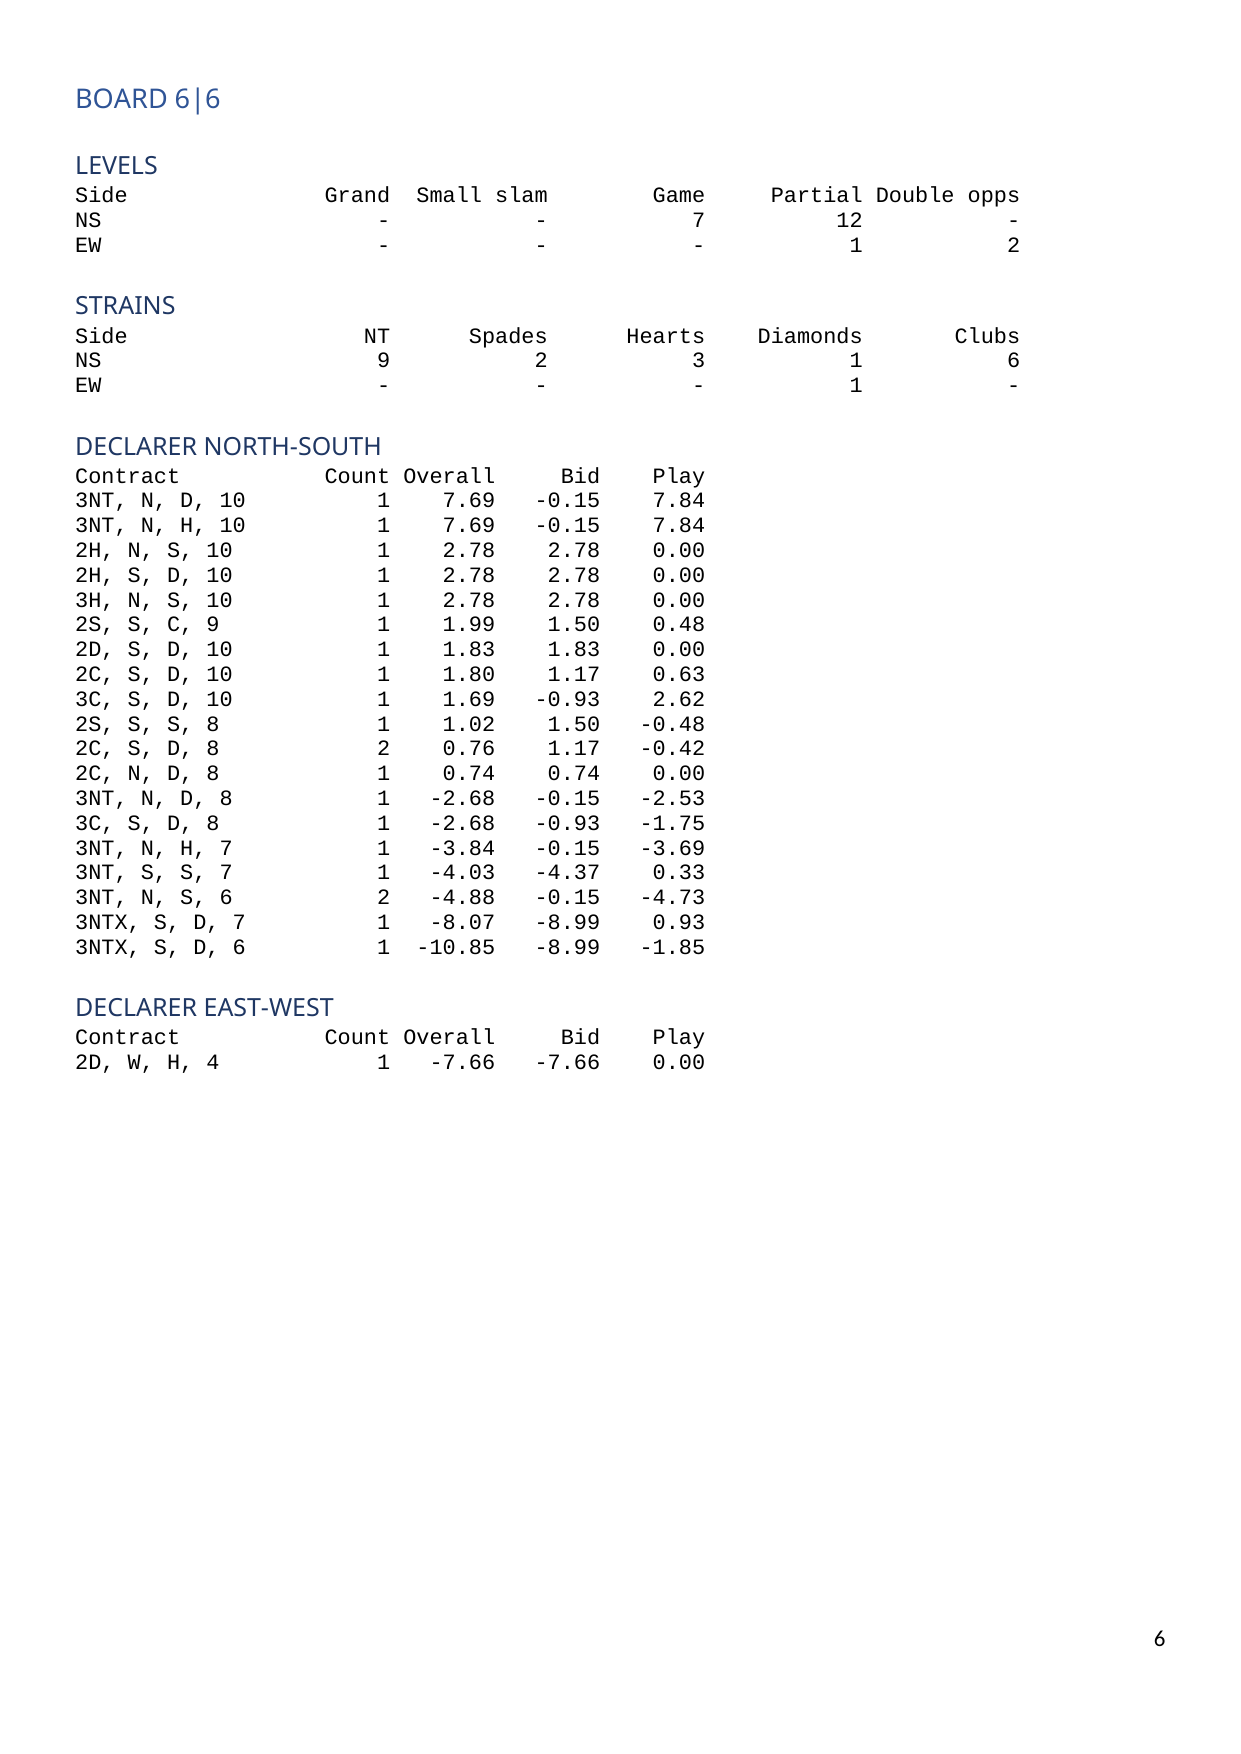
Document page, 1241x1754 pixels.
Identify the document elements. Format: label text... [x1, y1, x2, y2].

text 2C, S, D, 10 1 1.80 1.17 0.63 [75, 663, 1165, 688]
text 2D, S, D, 10 1 1.83 1.83 0.00 [75, 638, 1165, 663]
text EW - - - 1 - [75, 374, 1165, 399]
subtitle LEVELS [75, 148, 1165, 182]
text 2C, N, D, 8 1 0.74 0.74 0.00 [75, 762, 1165, 787]
subtitle DECLARER EAST-WEST [75, 990, 1165, 1024]
text NS - - 7 12 - [75, 209, 1165, 234]
text Contract Count Overall Bid Play [75, 1026, 1165, 1051]
text Contract Count Overall Bid Play [75, 465, 1165, 490]
text 3NT, N, H, 7 1 -3.84 -0.15 -3.69 [75, 837, 1165, 862]
text 3C, S, D, 10 1 1.69 -0.93 2.62 [75, 688, 1165, 713]
text 2D, W, H, 4 1 -7.66 -7.66 0.00 [75, 1051, 1165, 1076]
subtitle BOARD 6|6 [75, 79, 1165, 116]
text 3NTX, S, D, 6 1 -10.85 -8.99 -1.85 [75, 936, 1165, 961]
text NS 9 2 3 1 6 [75, 349, 1165, 374]
subtitle DECLARER NORTH-SOUTH [75, 428, 1165, 462]
text 2C, S, D, 8 2 0.76 1.17 -0.42 [75, 738, 1165, 762]
text 3NT, N, D, 8 1 -2.68 -0.15 -2.53 [75, 787, 1165, 812]
text 3H, N, S, 10 1 2.78 2.78 0.00 [75, 589, 1165, 614]
text 3C, S, D, 8 1 -2.68 -0.93 -1.75 [75, 812, 1165, 837]
text 2S, S, C, 9 1 1.99 1.50 0.48 [75, 614, 1165, 638]
text 3NT, N, H, 10 1 7.69 -0.15 7.84 [75, 514, 1165, 539]
text Side NT Spades Hearts Diamonds Clubs [75, 325, 1165, 349]
text 3NT, N, S, 6 2 -4.88 -0.15 -4.73 [75, 886, 1165, 911]
text 3NT, S, S, 7 1 -4.03 -4.37 0.33 [75, 862, 1165, 886]
subtitle STRAINS [75, 288, 1165, 322]
text 3NT, N, D, 10 1 7.69 -0.15 7.84 [75, 490, 1165, 514]
text 2H, N, S, 10 1 2.78 2.78 0.00 [75, 539, 1165, 564]
text 3NTX, S, D, 7 1 -8.07 -8.99 0.93 [75, 911, 1165, 936]
text 2S, S, S, 8 1 1.02 1.50 -0.48 [75, 713, 1165, 738]
text EW - - - 1 2 [75, 234, 1165, 259]
text Side Grand Small slam Game Partial Double opps [75, 185, 1165, 209]
text 2H, S, D, 10 1 2.78 2.78 0.00 [75, 564, 1165, 589]
